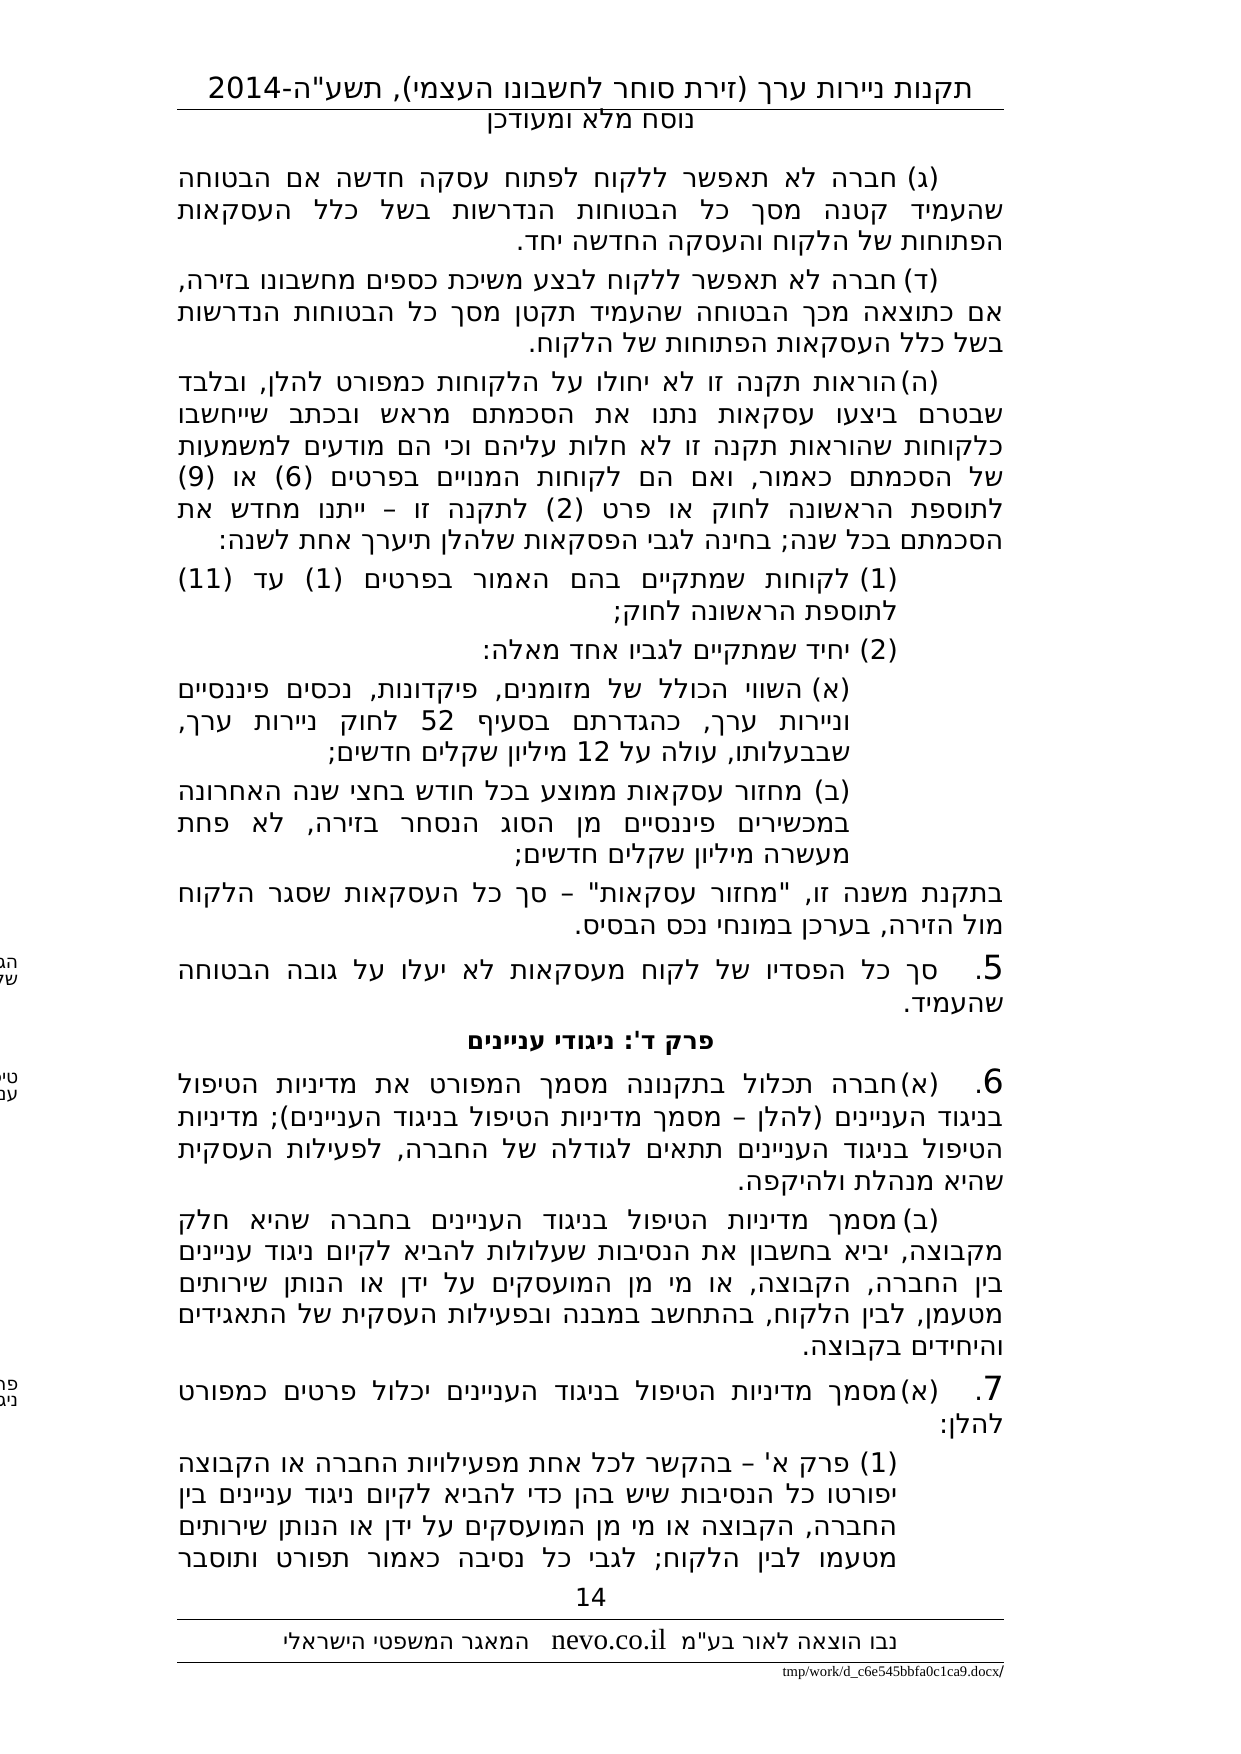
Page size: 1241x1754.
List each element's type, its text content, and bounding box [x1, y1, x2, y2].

text 5. סך כל הפסדיו של לקוח מעסקאות לא יעלו על גובה הבטוחה שהעמיד. [177, 948, 1004, 1019]
text (ג) חברה לא תאפשר ללקוח לפתוח עסקה חדשה אם הבטוחה שהעמיד קטנה מסך כל הבטוחות הנדרשות בשל כלל העסקאות הפתוחות של הלקוח והעסקה החדשה יחד. [177, 162, 1004, 257]
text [177, 1447, 898, 1573]
text (2) יחיד שמתקיים לגביו אחד מאלה: [177, 634, 898, 666]
text 6. (א) חברה תכלול בתקנונה מסמך המפורט את מדיניות הטיפול בניגוד העניינים (להלן – מסמך מדיניות הטיפול בניגוד העניינים); מדיניות הטיפול בניגוד העניינים תתאים לגודלה של החברה, לפעילות העסקית שהיא מנהלת ולהיקפה. [177, 1063, 1004, 1196]
text (ה) הוראות תקנה זו לא יחולו על הלקוחות כמפורט להלן, ובלבד שבטרם ביצעו עסקאות נתנו את הסכמתם מראש ובכתב שייחשבו כלקוחות שהוראות תקנה זו לא חלות עליהם וכי הם מודעים למשמעות של הסכמתם כאמור, ואם הם לקוחות המנויים בפרטים (6) או (9) לתוספת הראשונה לחוק או פרט (2) לתקנה זו – ייתנו מחדש את הסכמתם בכל שנה; בחינה לגבי הפסקאות שלהלן תיערך אחת לשנה: [177, 367, 1004, 556]
text (ד) חברה לא תאפשר ללקוח לבצע משיכת כספים מחשבונו בזירה, אם כתוצאה מכך הבטוחה שהעמיד תקטן מסך כל הבטוחות הנדרשות בשל כלל העסקאות הפתוחות של הלקוח. [177, 264, 1004, 359]
text פרק ד': ניגודי עניינים [177, 1026, 1004, 1055]
text 7. (א) מסמך מדיניות הטיפול בניגוד העניינים יכלול פרטים כמפורט להלן: [177, 1369, 1004, 1440]
text בתקנת משנה זו, "מחזור עסקאות" – סך כל העסקאות שסגר הלקוח מול הזירה, בערכן במונחי נכס הבסיס. [177, 878, 1004, 941]
text (ב) מסמך מדיניות הטיפול בניגוד העניינים בחברה שהיא חלק מקבוצה, יביא בחשבון את הנסיבות שעלולות להביא לקיום ניגוד עניינים בין החברה, הקבוצה, או מי מן המועסקים על ידן או הנותן שירותים מטעמן, לבין הלקוח, בהתחשב במבנה ובפעילות העסקית של התאגידים והיחידים בקבוצה. [177, 1204, 1004, 1362]
text (1) לקוחות שמתקיים בהם האמור בפרטים (1) עד (11) לתוספת הראשונה לחוק; [177, 564, 898, 627]
text (ב) מחזור עסקאות ממוצע בכל חודש בחצי שנה האחרונה במכשירים פיננסיים מן הסוג הנסחר בזירה, לא פחת מעשרה מיליון שקלים חדשים; [177, 776, 851, 870]
text (א) השווי הכולל של מזומנים, פיקדונות, נכסים פיננסיים וניירות ערך, כהגדרתם בסעיף 52 לחוק ניירות ערך, שבבעלותו, עולה על 12 מיליון שקלים חדשים; [177, 673, 851, 768]
